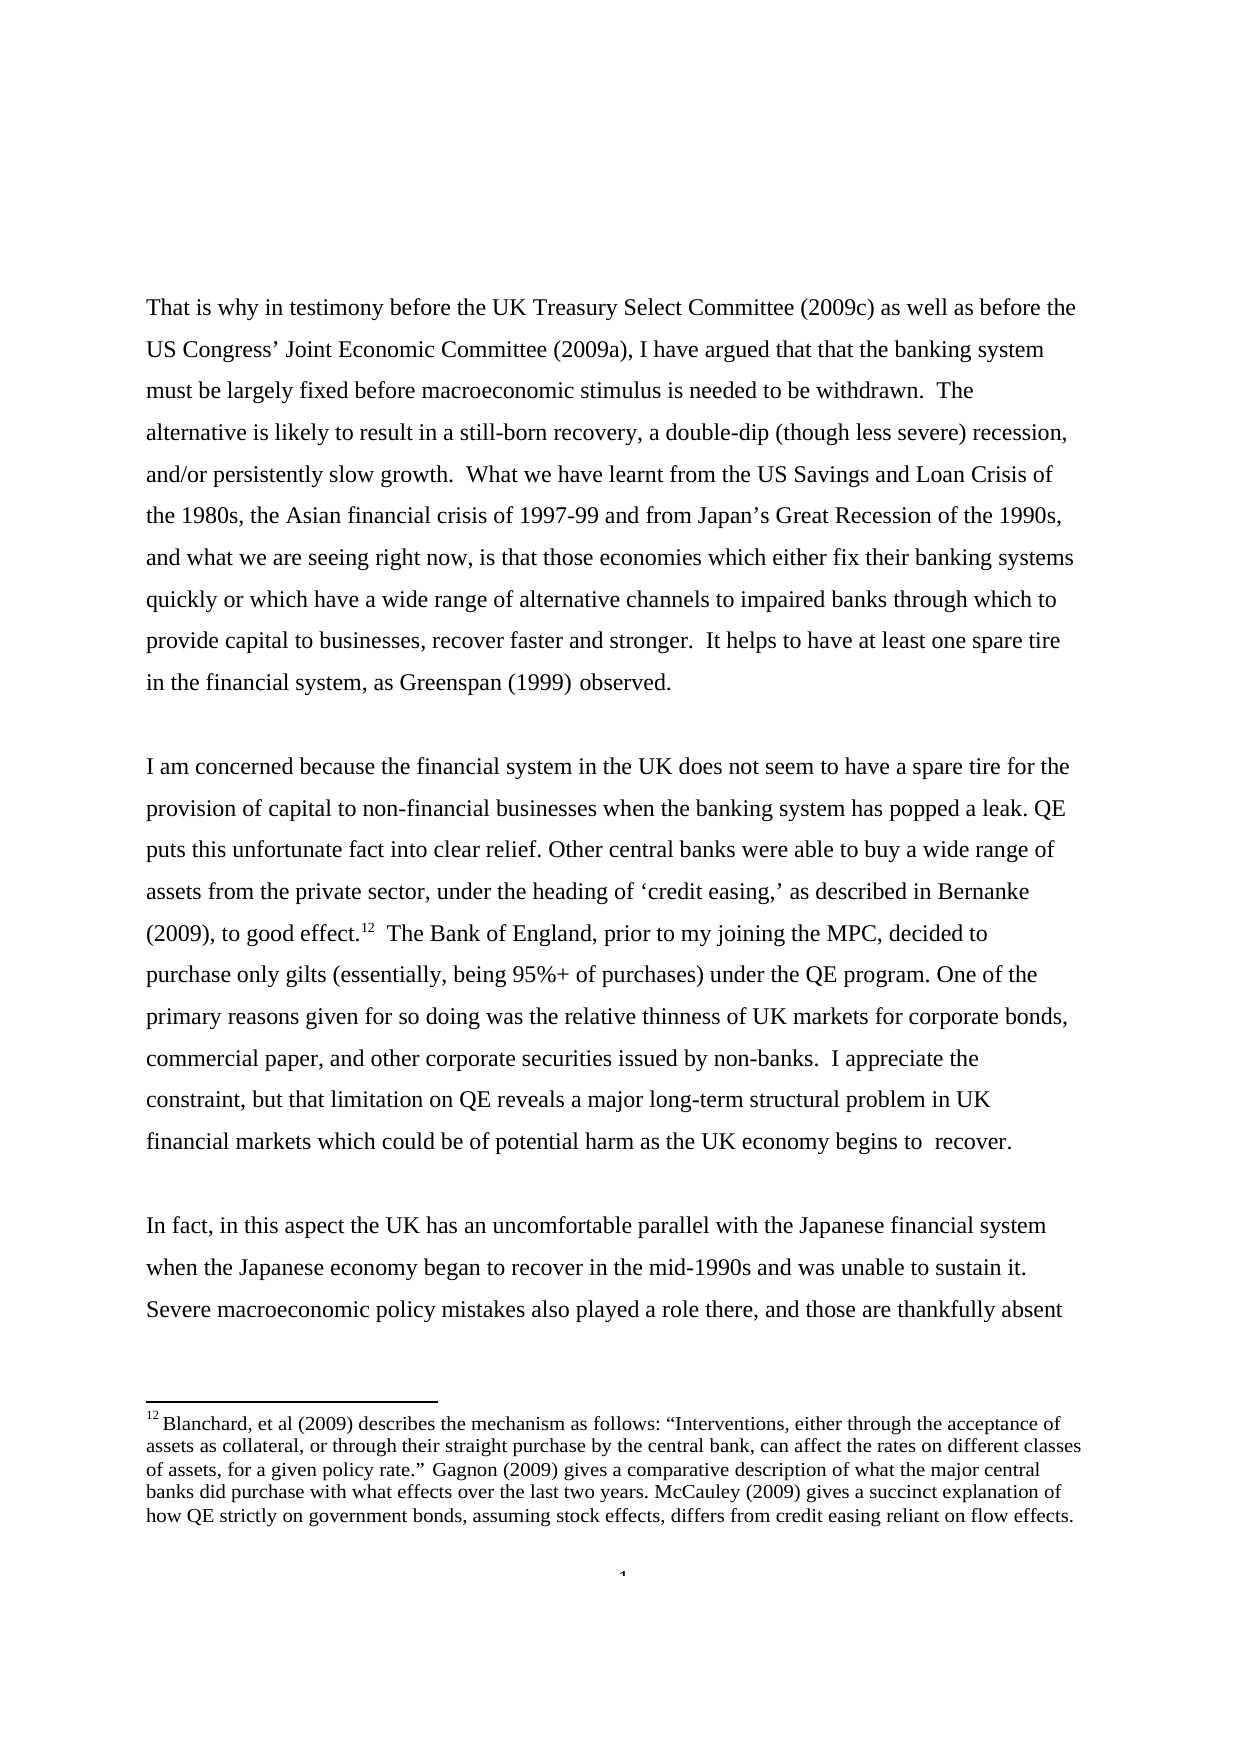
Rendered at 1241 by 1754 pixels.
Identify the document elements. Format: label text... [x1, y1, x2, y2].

text 12 Blanchard, et al (2009) describes the mechanism as follows: “Interventions, either through the acceptance of assets as collateral, or through their straight purchase by the central bank, can affect the rates on different classes of assets, for a given policy rate.” Gagnon (2009) gives a comparative description of what the major central banks did purchase with what effects over the last two years. McCauley (2009) gives a succinct explanation of how QE strictly on government bonds, assuming stock effects, differs from credit easing reliant on flow effects. [146, 1401, 1091, 1526]
text I am concerned because the financial system in the UK does not seem to have a spare tire for the provision of capital to non-financial businesses when the banking system has popped a leak. QE puts this unfortunate fact into clear relief. Other central banks were able to buy a wide range of assets from the private sector, under the heading of ‘credit easing,’ as described in Bernanke (2009), to good effect.12 The Bank of England, prior to my joining the MPC, decided to purchase only gilts (essentially, being 95%+ of purchases) under the QE program. One of the primary reasons given for so doing was the relative thinness of UK markets for corporate bonds, commercial paper, and other corporate securities issued by non-banks. I appreciate the constraint, but that limitation on QE reveals a major long-term structural problem in UK financial markets which could be of potential harm as the UK economy begins to recover. [146, 752, 1075, 1155]
text That is why in testimony before the UK Treasury Select Committee (2009c) as well as before the US Congress’ Joint Economic Committee (2009a), I have argued that that the banking system must be largely fixed before macroeconomic stimulus is needed to be withdrawn. The alternative is likely to result in a still-born recovery, a double-dip (though less severe) recession, and/or persistently slow growth. What we have learnt from the US Savings and Loan Crisis of the 1980s, the Asian financial crisis of 1997-99 and from Japan’s Great Recession of the 1990s, and what we are seeing right now, is that those economies which either fix their banking systems quickly or which have a wide range of alternative channels to impaired banks through which to provide capital to businesses, recover faster and stronger. It helps to have at least one spare tire in the financial system, as Greenspan (1999) observed. [146, 293, 1079, 696]
text In fact, in this aspect the UK has an uncomfortable parallel with the Japanese financial system when the Japanese economy began to recover in the mid-1990s and was unable to sustain it. Severe macroeconomic policy mistakes also played a role there, and those are thankfully absent [146, 1211, 1074, 1322]
